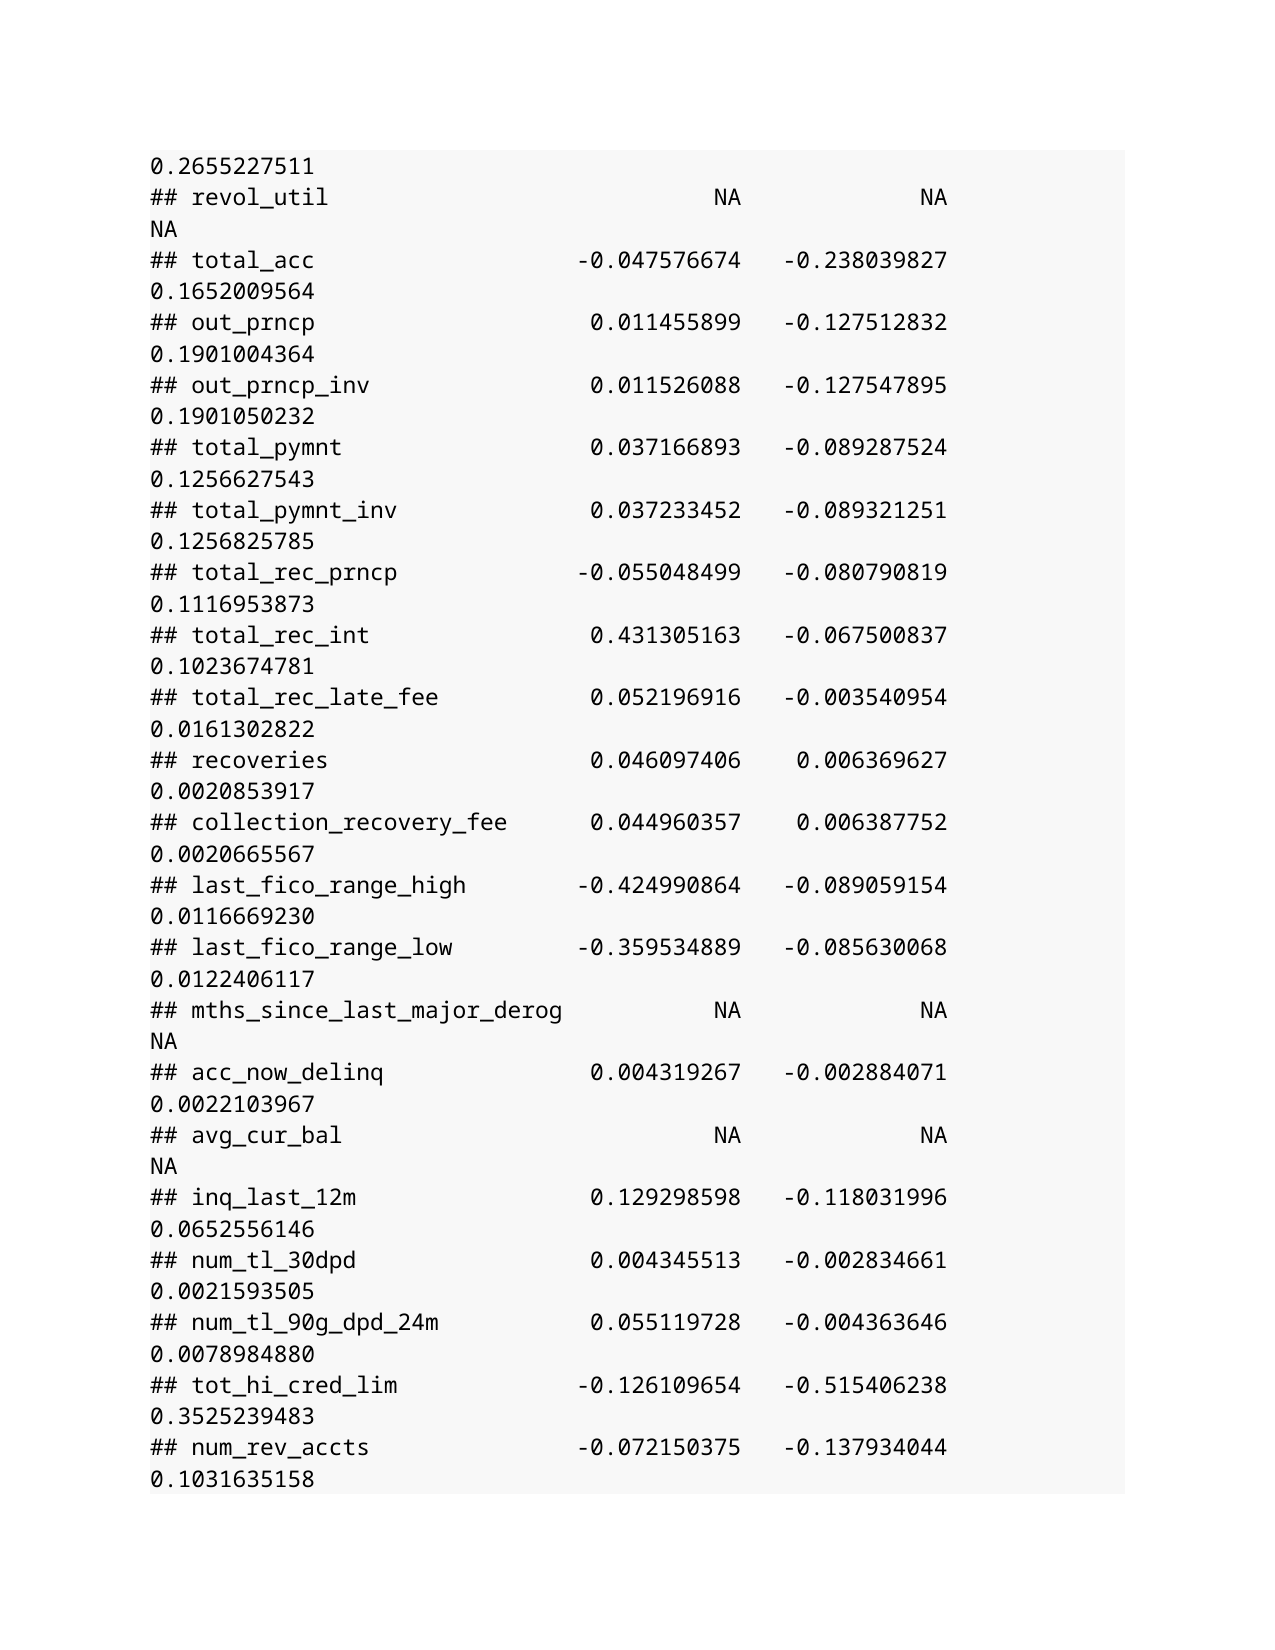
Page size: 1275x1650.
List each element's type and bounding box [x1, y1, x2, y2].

text [150, 150, 1125, 1494]
